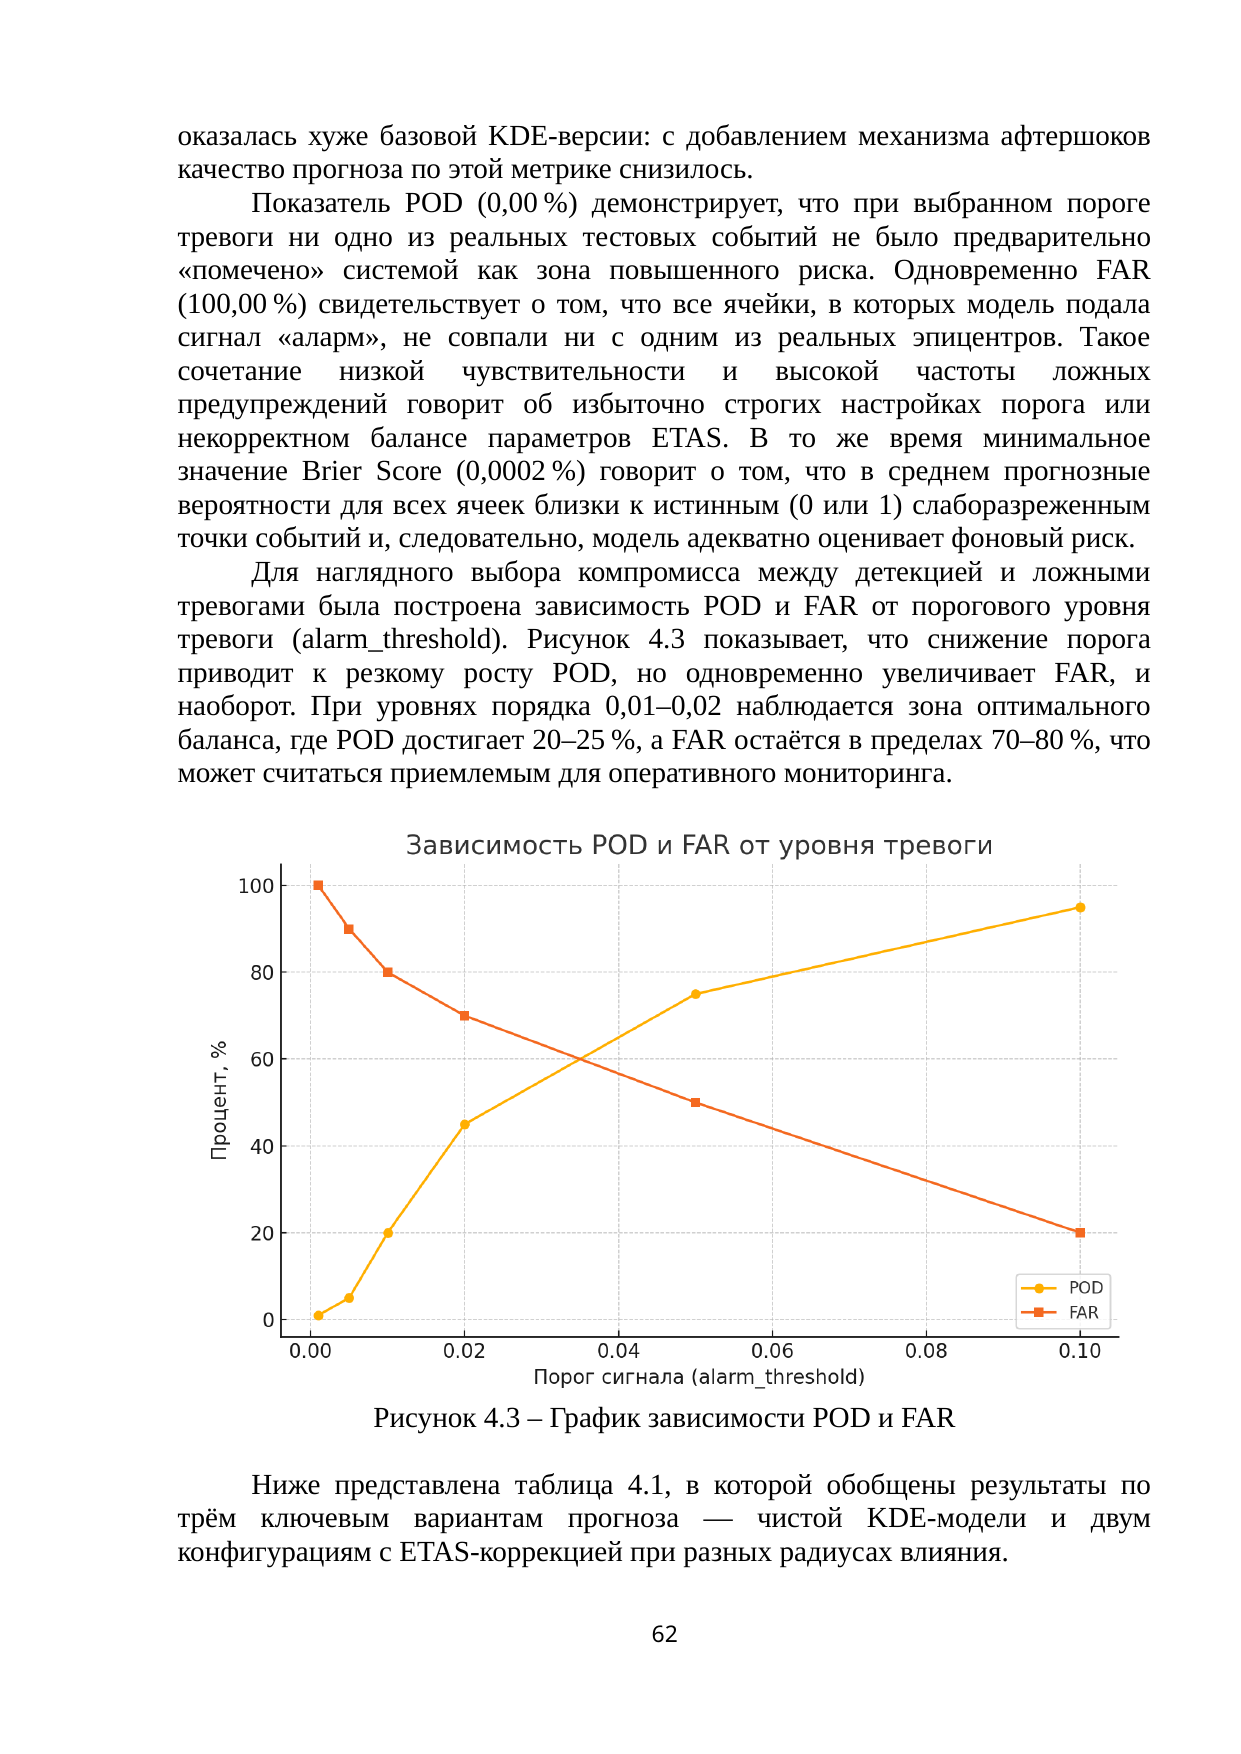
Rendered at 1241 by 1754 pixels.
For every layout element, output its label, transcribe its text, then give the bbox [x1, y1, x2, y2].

text Для наглядного выбора компромисса между детекцией и ложными тревогами была построена зависимость POD и FAR от порогового уровня тревоги (alarm_threshold). Рисунок 4.3 показывает, что снижение порога приводит к резкому росту POD, но одновременно увеличивает FAR, и наоборот. При уровнях порядка 0,01–0,02 наблюдается зона оптимального баланса, где POD достигает 20–25 %, а FAR остаётся в пределах 70–80 %, что может считаться приемлемым для оперативного мониторинга. [177, 554, 1152, 789]
text Показатель POD (0,00 %) демонстрирует, что при выбранном пороге тревоги ни одно из реальных тестовых событий не было предварительно «помечено» системой как зона повышенного риска. Одновременно FAR (100,00 %) свидетельствует о том, что все ячейки, в которых модель подала сигнал «аларм», не совпали ни с одним из реальных эпицентров. Такое сочетание низкой чувствительности и высокой частоты ложных предупреждений говорит об избыточно строгих настройках порога или некорректном балансе параметров ETAS. В то же время минимальное значение Brier Score (0,0002 %) говорит о том, что в среднем прогнозные вероятности для всех ячеек близки к истинным (0 или 1) слаборазреженным точки событий и, следовательно, модель адекватно оценивает фоновый риск. [177, 185, 1152, 554]
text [177, 118, 1152, 185]
text Ниже представлена таблица 4.1, в которой обобщены результаты по трём ключевым вариантам прогноза — чистой KDE-модели и двум конфигурациям с ETAS-коррекцией при разных радиусах влияния. [177, 1467, 1152, 1567]
text Рисунок 4.3 – График зависимости POD и FAR [177, 1400, 1152, 1433]
picture [199, 822, 1130, 1400]
